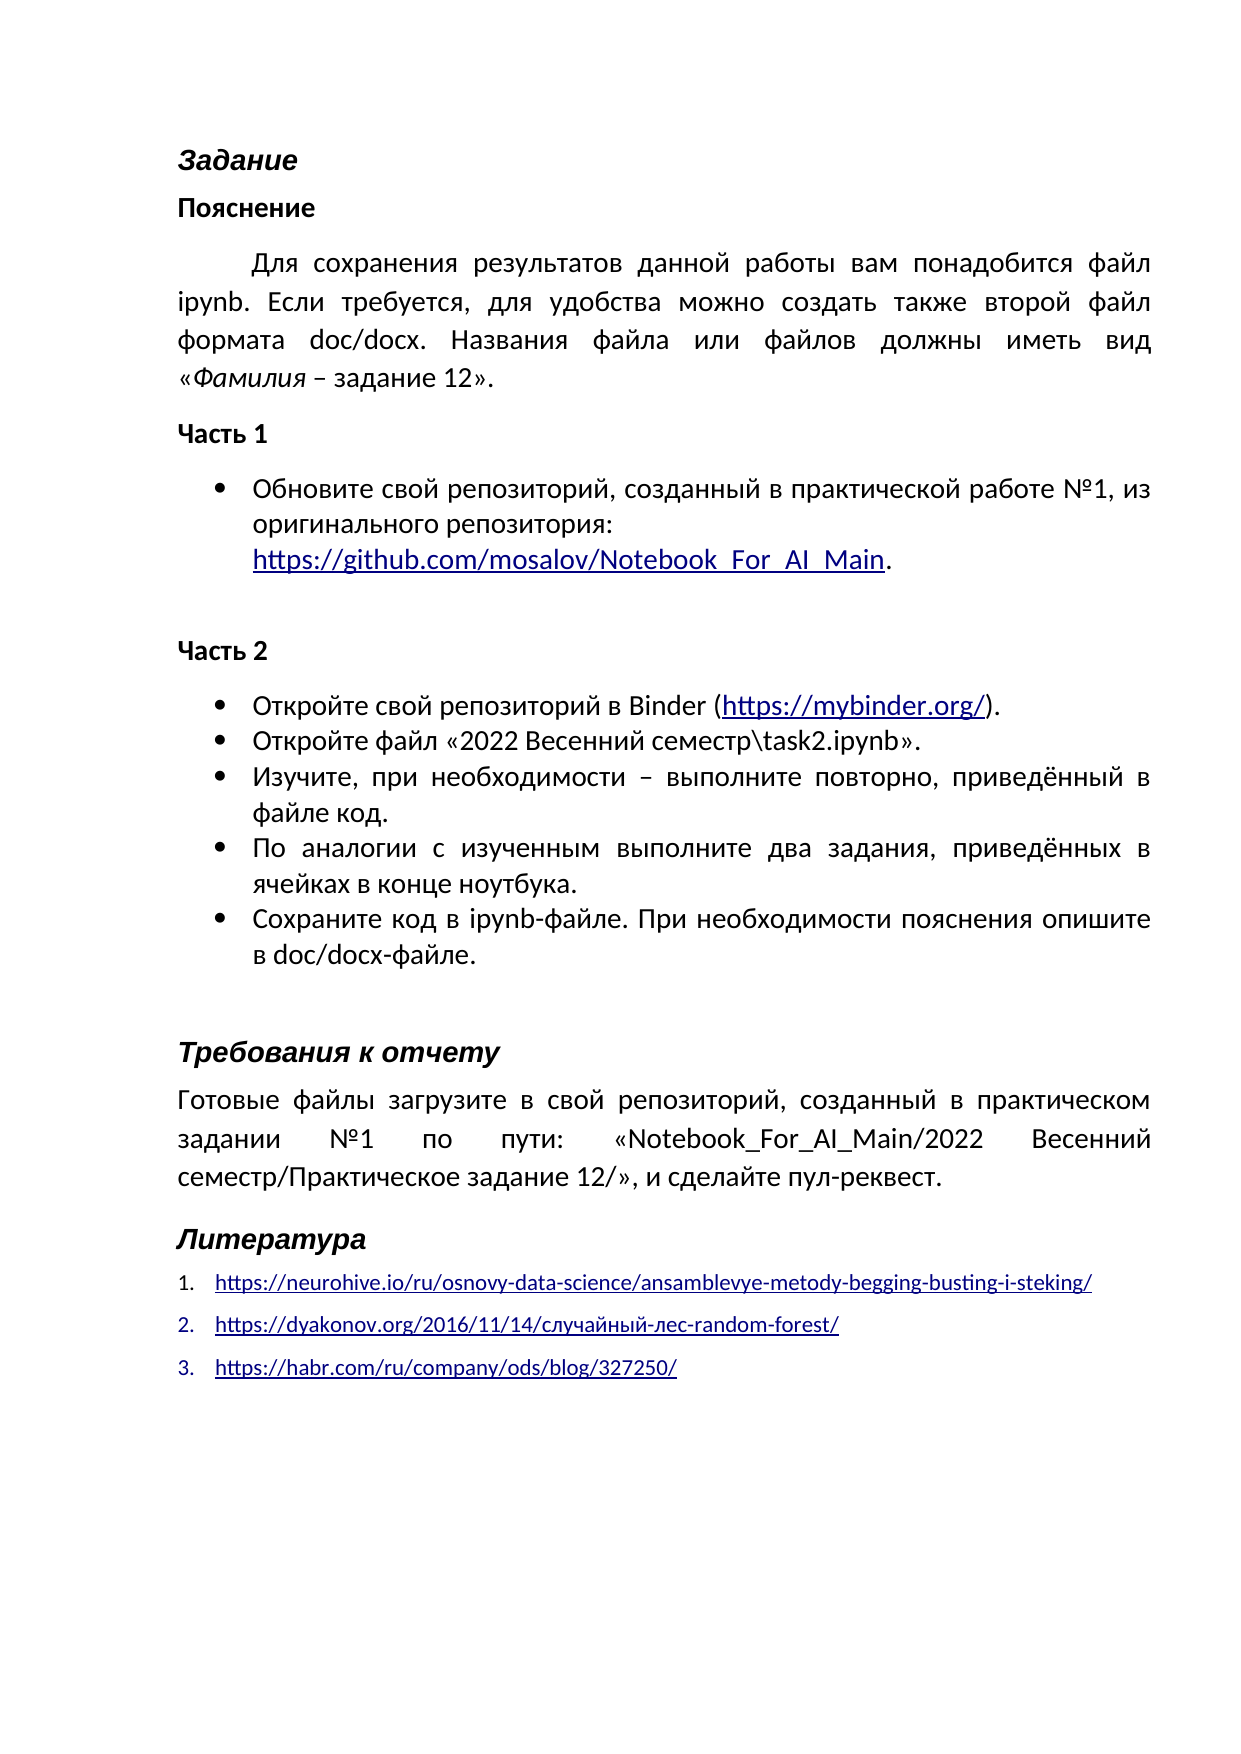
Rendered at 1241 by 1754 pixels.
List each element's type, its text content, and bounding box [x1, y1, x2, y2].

subtitle Литература [177, 1222, 1152, 1255]
list Обновите свой репозиторий, созданный в практической работе №1, из оригинального репозитория: [215, 470, 1152, 541]
list Откройте свой репозиторий в Binder (https://mybinder.org/). [215, 687, 1152, 722]
list Изучите, при необходимости – выполните повторно, приведённый в файле код. [215, 758, 1152, 829]
text Пояснение [177, 189, 1152, 225]
text Готовые файлы загрузите в свой репозиторий, созданный в практическом задании №1 по пути: «Notebook_For_AI_Main/2022 Весенний семестр/Практическое задание 12/», и сделайте пул-реквест. [177, 1081, 1152, 1194]
list https://habr.com/ru/company/ods/blog/327250/ [177, 1353, 1152, 1381]
text Часть 1 [177, 415, 1152, 450]
text Часть 2 [177, 632, 1152, 667]
list Откройте файл «2022 Весенний семестр\task2.ipynb». [215, 722, 1152, 758]
list https://neurohive.io/ru/osnovy-data-science/ansamblevye-metody-begging-busting-i-steking/ [177, 1268, 1152, 1296]
subtitle Требования к отчету [177, 1035, 1152, 1069]
subtitle Задание [177, 143, 1152, 177]
list https://dyakonov.org/2016/11/14/случайный-лес-random-forest/ [177, 1310, 1152, 1338]
list https://github.com/mosalov/Notebook_For_AI_Main. [252, 541, 1152, 577]
text Для сохранения результатов данной работы вам понадобится файл ipynb. Если требуется, для удобства можно создать также второй файл формата doc/docx. Названия файла или файлов должны иметь вид «Фамилия – задание 12». [177, 244, 1152, 395]
list По аналогии с изученным выполните два задания, приведённых в ячейках в конце ноутбука. [215, 829, 1152, 901]
list Сохраните код в ipynb-файле. При необходимости пояснения опишите в doc/docx-файле. [215, 901, 1152, 972]
